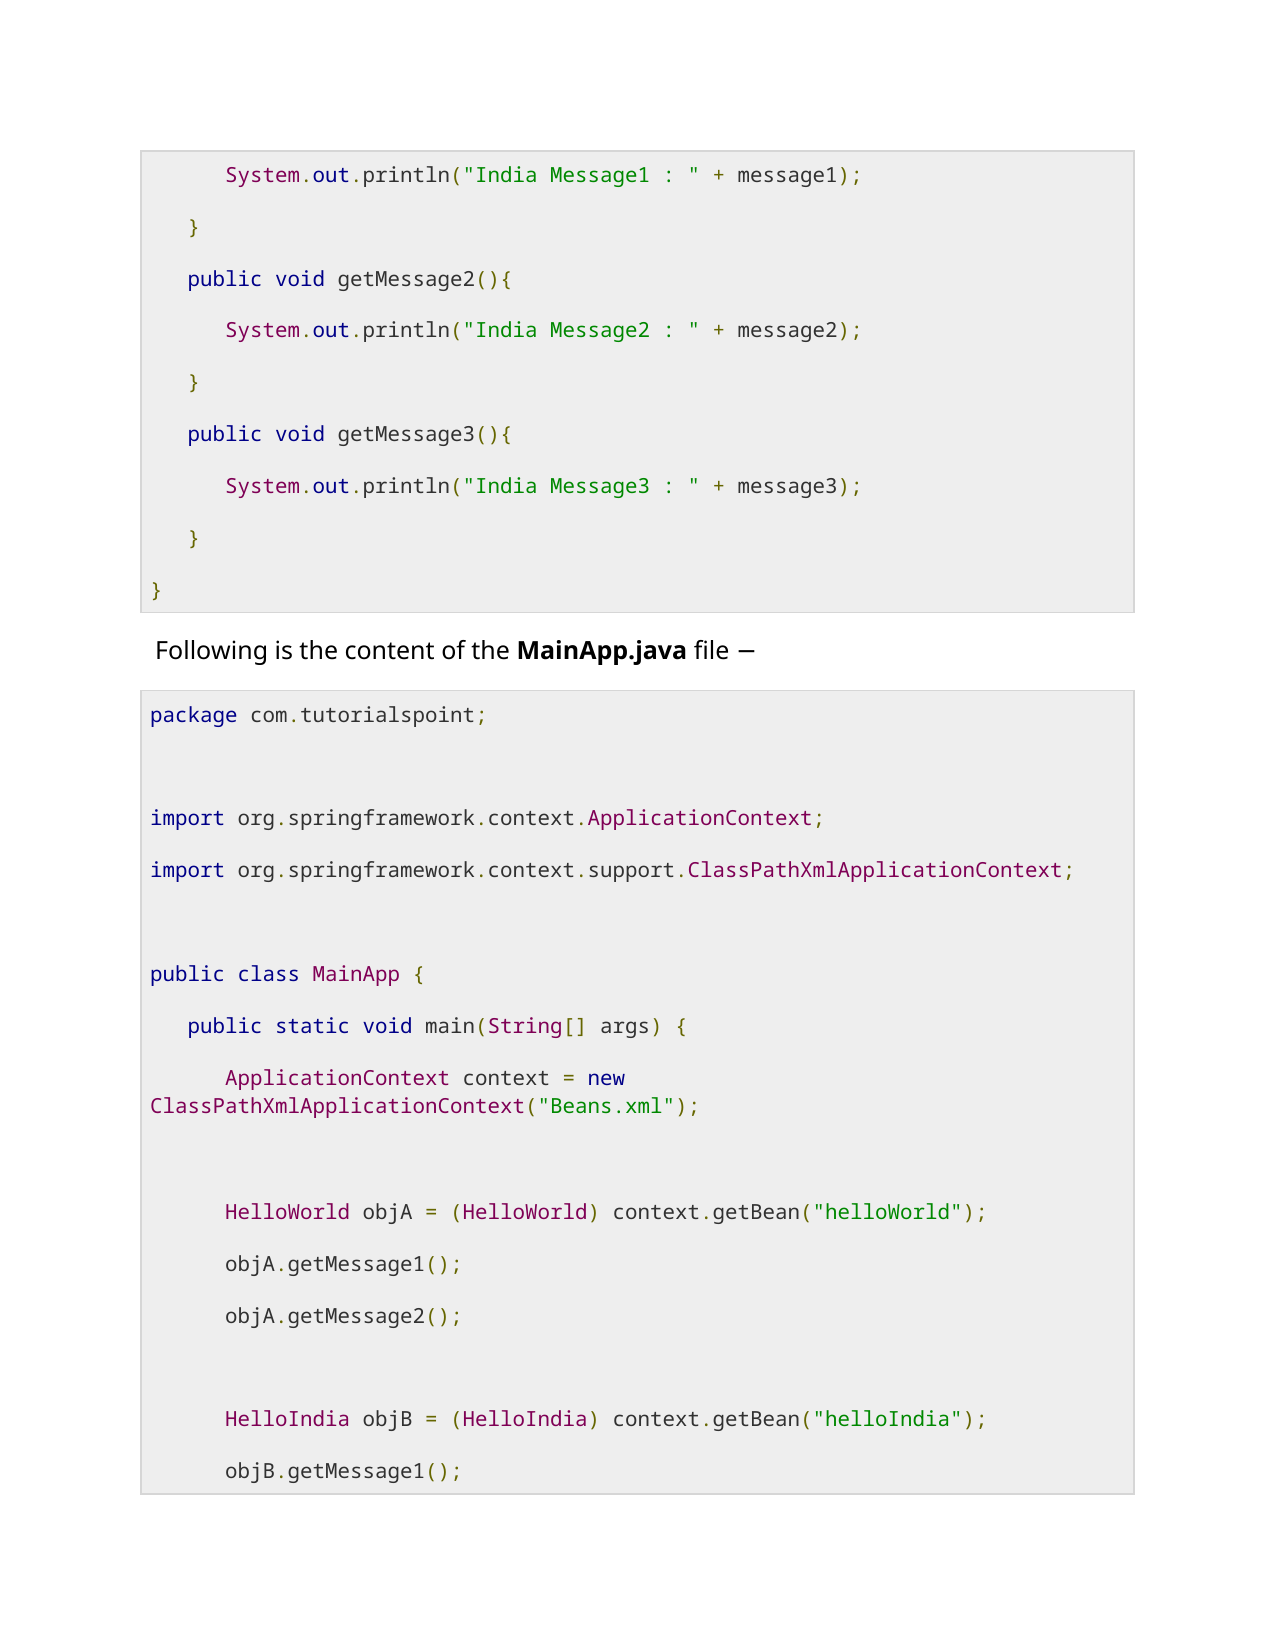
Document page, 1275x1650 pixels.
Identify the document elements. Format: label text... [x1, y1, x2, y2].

text } [142, 357, 1133, 396]
text } [142, 565, 1133, 612]
text import org.springframework.context.ApplicationContext; [142, 793, 1133, 832]
text public void getMessage3(){ [142, 409, 1133, 448]
text HelloWorld objA = (HelloWorld) context.getBean("helloWorld"); [142, 1187, 1133, 1226]
text System.out.println("India Message2 : " + message2); [142, 306, 1133, 344]
text ApplicationContext context = new ClassPathXmlApplicationContext("Beans.xml"); [142, 1053, 1133, 1120]
text import org.springframework.context.support.ClassPathXmlApplicationContext; [142, 845, 1133, 884]
text public static void main(String[] args) { [142, 1001, 1133, 1039]
text } [142, 202, 1133, 240]
text HelloIndia objB = (HelloIndia) context.getBean("helloIndia"); [142, 1395, 1133, 1433]
text public class MainApp { [142, 949, 1133, 987]
text public void getMessage2(){ [142, 254, 1133, 292]
text System.out.println("India Message3 : " + message3); [142, 461, 1133, 499]
text Following is the content of the MainApp.java file − [155, 629, 1120, 666]
text System.out.println("India Message1 : " + message1); [142, 152, 1133, 188]
text objA.getMessage2(); [142, 1291, 1133, 1329]
text objB.getMessage1(); [142, 1447, 1133, 1493]
text objA.getMessage1(); [142, 1239, 1133, 1277]
text package com.tutorialspoint; [142, 691, 1133, 728]
text } [142, 513, 1133, 551]
